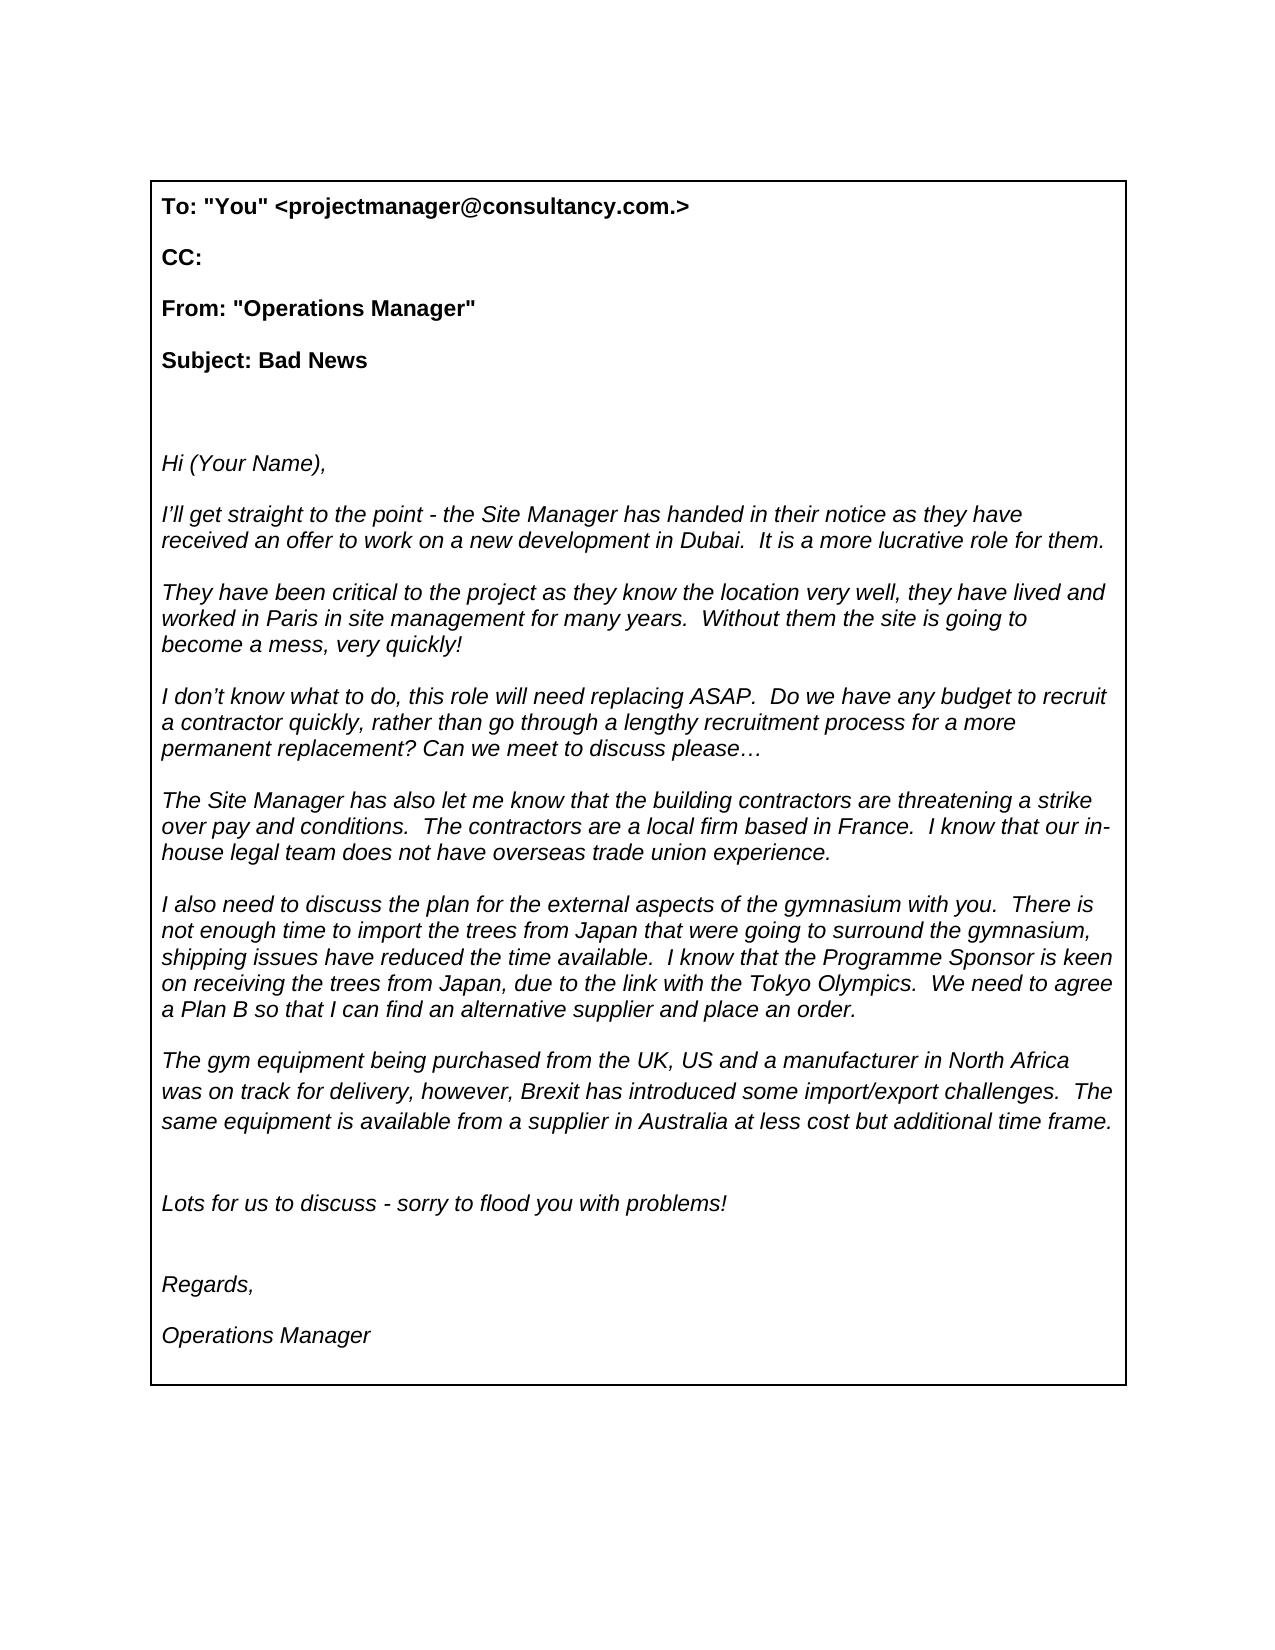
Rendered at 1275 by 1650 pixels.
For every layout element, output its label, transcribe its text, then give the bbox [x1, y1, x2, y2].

table_header To: "You" <projectmanager@consultancy.com.> CC: From: "Operations Manager" Subject: Bad News Hi (Your Name), I’ll get straight to the point - the Site Manager has handed in their notice as they have received an offer to work on a new development in Dubai. It is a more lucrative role for them. They have been critical to the project as they know the location very well, they have lived and worked in Paris in site management for many years. Without them the site is going to become a mess, very quickly! I don’t know what to do, this role will need replacing ASAP. Do we have any budget to recruit a contractor quickly, rather than go through a lengthy recruitment process for a more permanent replacement? Can we meet to discuss please… The Site Manager has also let me know that the building contractors are threatening a strike over pay and conditions. The contractors are a local firm based in France. I know that our in-house legal team does not have overseas trade union experience. I also need to discuss the plan for the external aspects of the gymnasium with you. There is not enough time to import the trees from Japan that were going to surround the gymnasium, shipping issues have reduced the time available. I know that the Programme Sponsor is keen on receiving the trees from Japan, due to the link with the Tokyo Olympics. We need to agree a Plan B so that I can find an alternative supplier and place an order. The gym equipment being purchased from the UK, US and a manufacturer in North Africa was on track for delivery, however, Brexit has introduced some import/export challenges. The same equipment is available from a supplier in Australia at less cost but additional time frame. Lots for us to discuss - sorry to flood you with problems! Regards, Operations Manager [152, 182, 1125, 1384]
